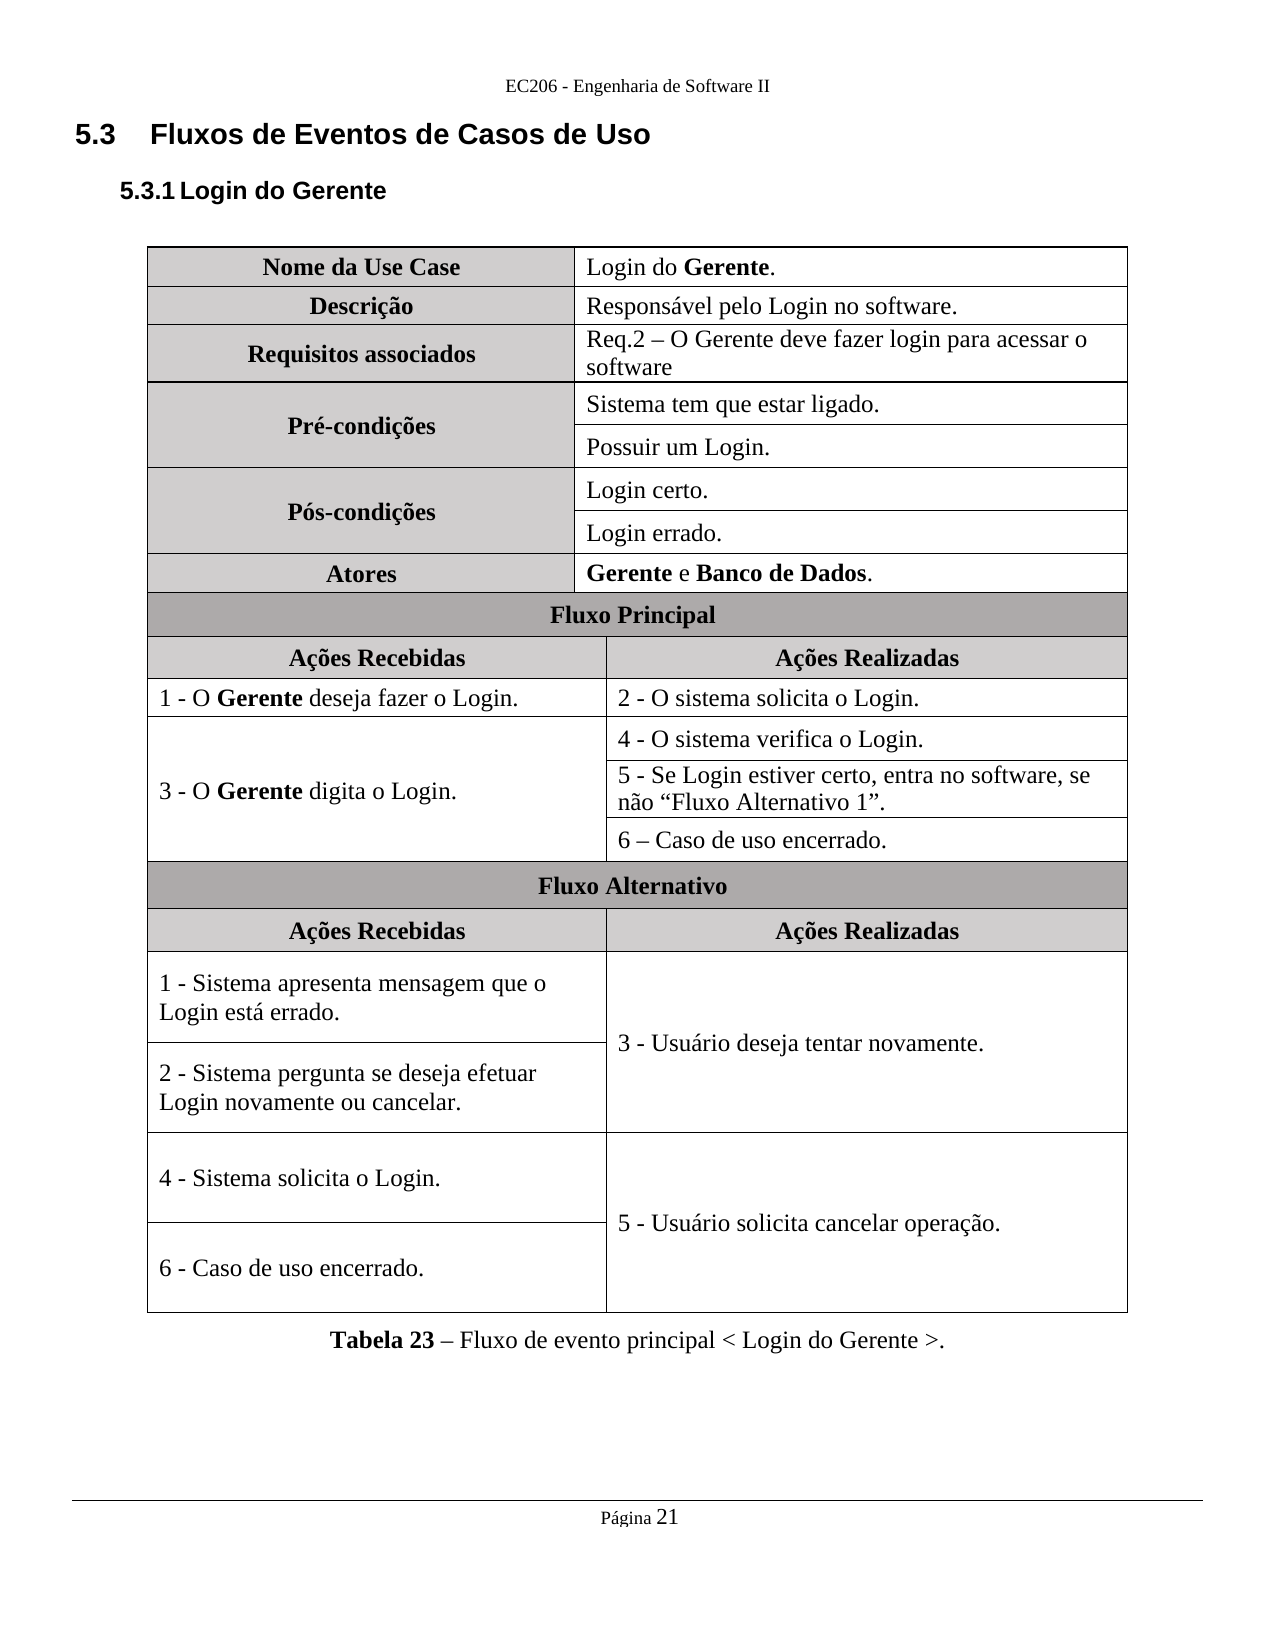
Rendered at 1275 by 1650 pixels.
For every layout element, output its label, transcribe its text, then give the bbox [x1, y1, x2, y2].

table_cell Fluxo Principal [148, 593, 1127, 636]
subtitle Login do Gerente [119, 176, 1267, 205]
table_cell Descrição [148, 287, 574, 324]
table_cell Atores [148, 554, 574, 592]
table_cell Login errado. [575, 511, 1127, 553]
table_cell Pós-condições [148, 468, 574, 553]
table_cell Possuir um Login. [575, 425, 1127, 467]
table_cell 1 - Sistema apresenta mensagem que o Login está errado. [148, 952, 606, 1042]
table_cell Ações Recebidas [148, 637, 606, 678]
table_header Login do Gerente. [575, 248, 1127, 286]
table_cell 6 - Caso de uso encerrado. [148, 1223, 606, 1312]
table_cell 3 - Usuário deseja tentar novamente. [607, 952, 1127, 1132]
table_cell 3 - O Gerente digita o Login. [148, 717, 606, 861]
table_cell Fluxo Alternativo [148, 862, 1127, 908]
table_cell Responsável pelo Login no software. [575, 287, 1127, 324]
table_header Nome da Use Case [148, 248, 574, 286]
table_cell Gerente e Banco de Dados. [575, 554, 1127, 592]
table_cell Ações Recebidas [148, 909, 606, 951]
table_cell 2 - O sistema solicita o Login. [607, 679, 1127, 716]
table_cell Ações Realizadas [607, 909, 1127, 951]
table_cell Requisitos associados [148, 325, 574, 381]
table_cell Req.2 – O Gerente deve fazer login para acessar o software [575, 325, 1127, 381]
table_cell 5 - Usuário solicita cancelar operação. [607, 1133, 1127, 1312]
table_cell Sistema tem que estar ligado. [575, 383, 1127, 424]
table_cell 5 - Se Login estiver certo, entra no software, se não “Fluxo Alternativo 1”. [607, 761, 1127, 817]
text Tabela 23 – Fluxo de evento principal < Login do Gerente >. [329, 1325, 1267, 1354]
subtitle Fluxos de Eventos de Casos de Uso [75, 117, 1267, 151]
table_cell Login certo. [575, 468, 1127, 510]
table_cell 6 – Caso de uso encerrado. [607, 818, 1127, 861]
table_cell 4 - O sistema verifica o Login. [607, 717, 1127, 760]
table_cell Ações Realizadas [607, 637, 1127, 678]
table_cell Pré-condições [148, 383, 574, 467]
table_cell 4 - Sistema solicita o Login. [148, 1133, 606, 1222]
table_cell 1 - O Gerente deseja fazer o Login. [148, 679, 606, 716]
table_cell 2 - Sistema pergunta se deseja efetuar Login novamente ou cancelar. [148, 1043, 606, 1132]
